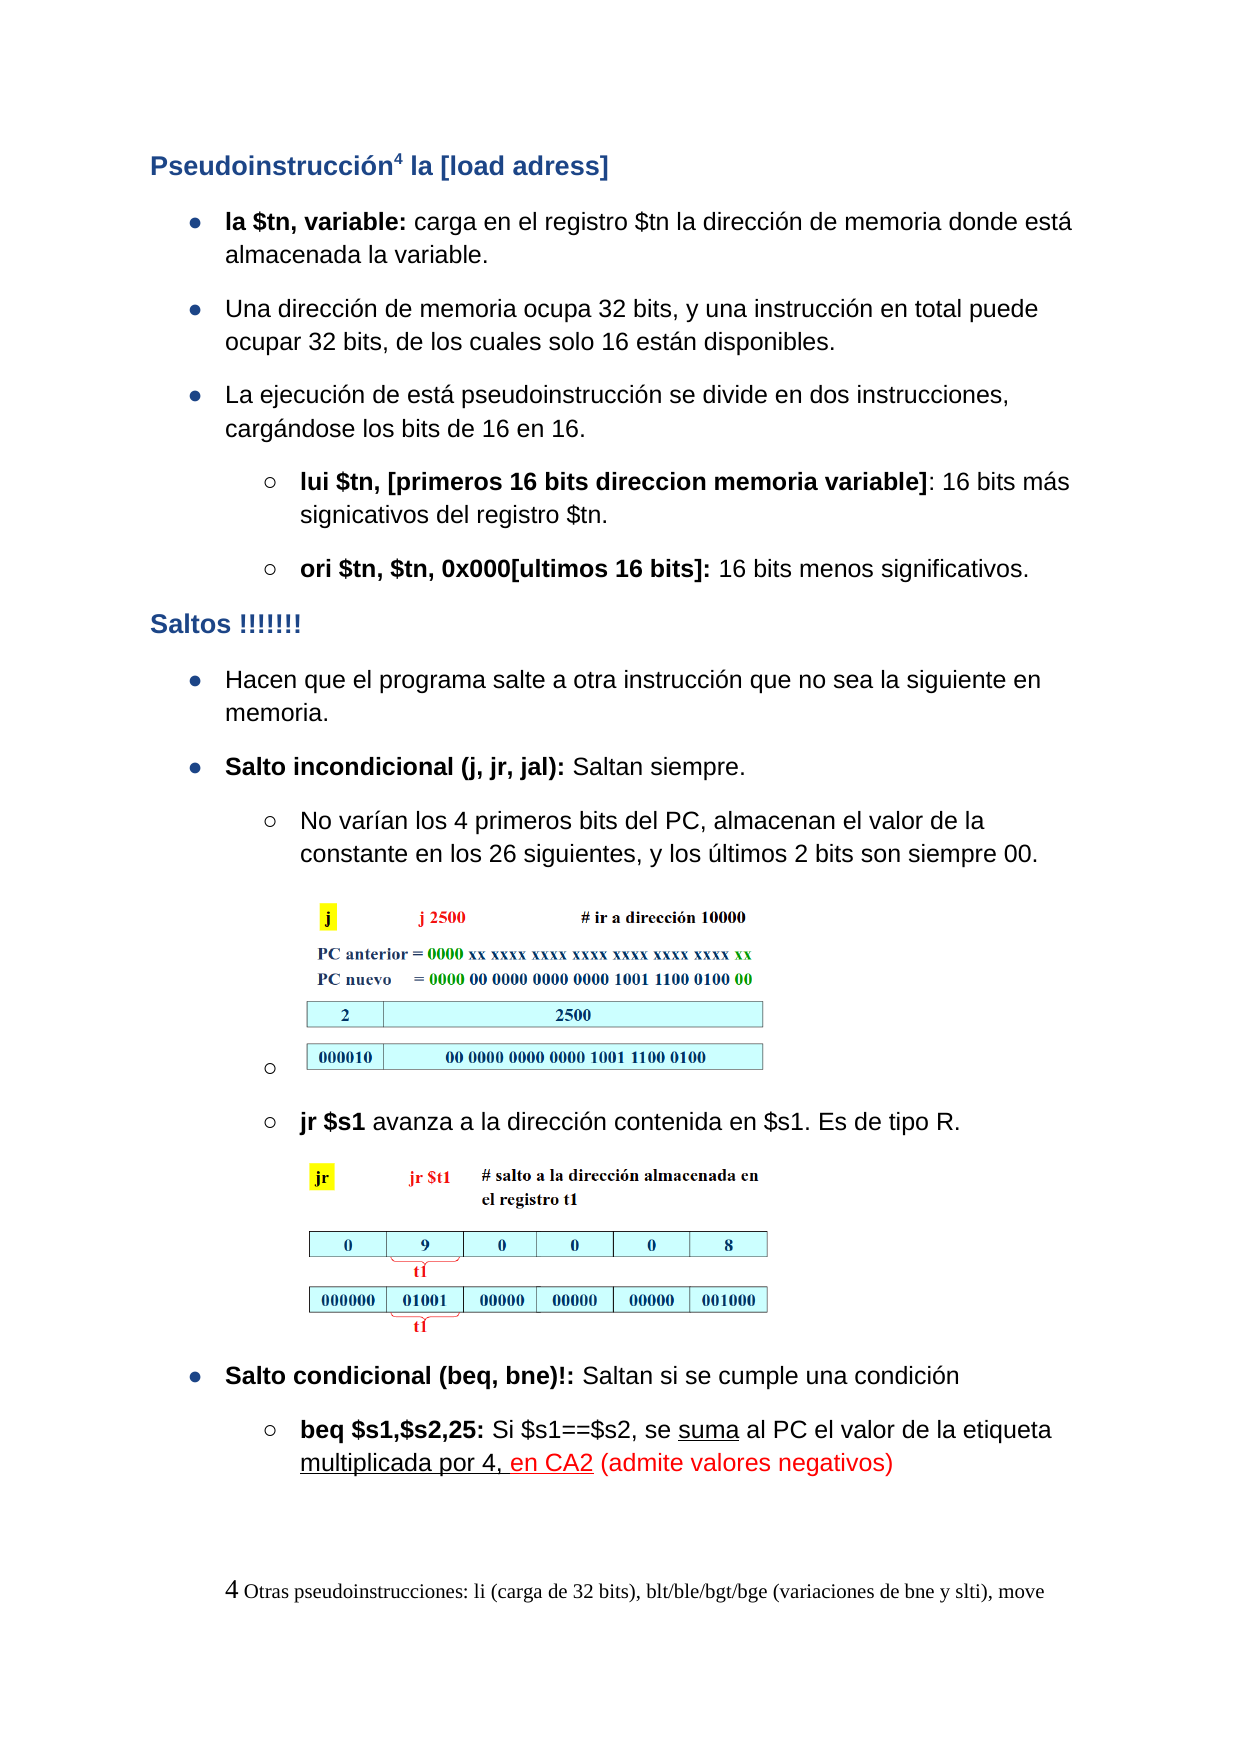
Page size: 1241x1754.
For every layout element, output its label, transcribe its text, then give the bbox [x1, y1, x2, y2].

text Saltos !!!!!!! [150, 608, 1090, 639]
list beq $s1,$s2,25: Si $s1==$s2, se suma al PC el valor de la etiqueta multiplicada por 4, en CA2 (admite valores negativos) [262, 1415, 1090, 1477]
list la $tn, variable: carga en el registro $tn la dirección de memoria donde está almacenada la variable. [187, 207, 1090, 268]
list Hacen que el programa salte a otra instrucción que no sea la siguiente en memoria. [187, 665, 1090, 727]
list jr $s1 avanza a la dirección contenida en $s1. Es de tipo R. [262, 1107, 1090, 1136]
list lui $tn, [primeros 16 bits direccion memoria variable]: 16 bits más signicativos del registro $tn. [262, 467, 1090, 529]
list Salto condicional (beq, bne)!: Saltan si se cumple una condición [187, 1361, 1090, 1390]
text Pseudoinstrucción la [load adress] [150, 150, 1090, 181]
list ori $tn, $tn, 0x000[ultimos 16 bits]: 16 bits menos significativos. [262, 554, 1090, 583]
picture [300, 1160, 779, 1336]
list Salto incondicional (j, jr, jal): Saltan siempre. [187, 752, 1090, 781]
picture [300, 892, 776, 1076]
list La ejecución de está pseudoinstrucción se divide en dos instrucciones, cargándose los bits de 16 en 16. [187, 381, 1090, 442]
list Una dirección de memoria ocupa 32 bits, y una instrucción en total puede ocupar 32 bits, de los cuales solo 16 están disponibles. [187, 294, 1090, 355]
list No varían los 4 primeros bits del PC, almacenan el valor de la constante en los 26 siguientes, y los últimos 2 bits son siempre 00. [262, 806, 1090, 867]
